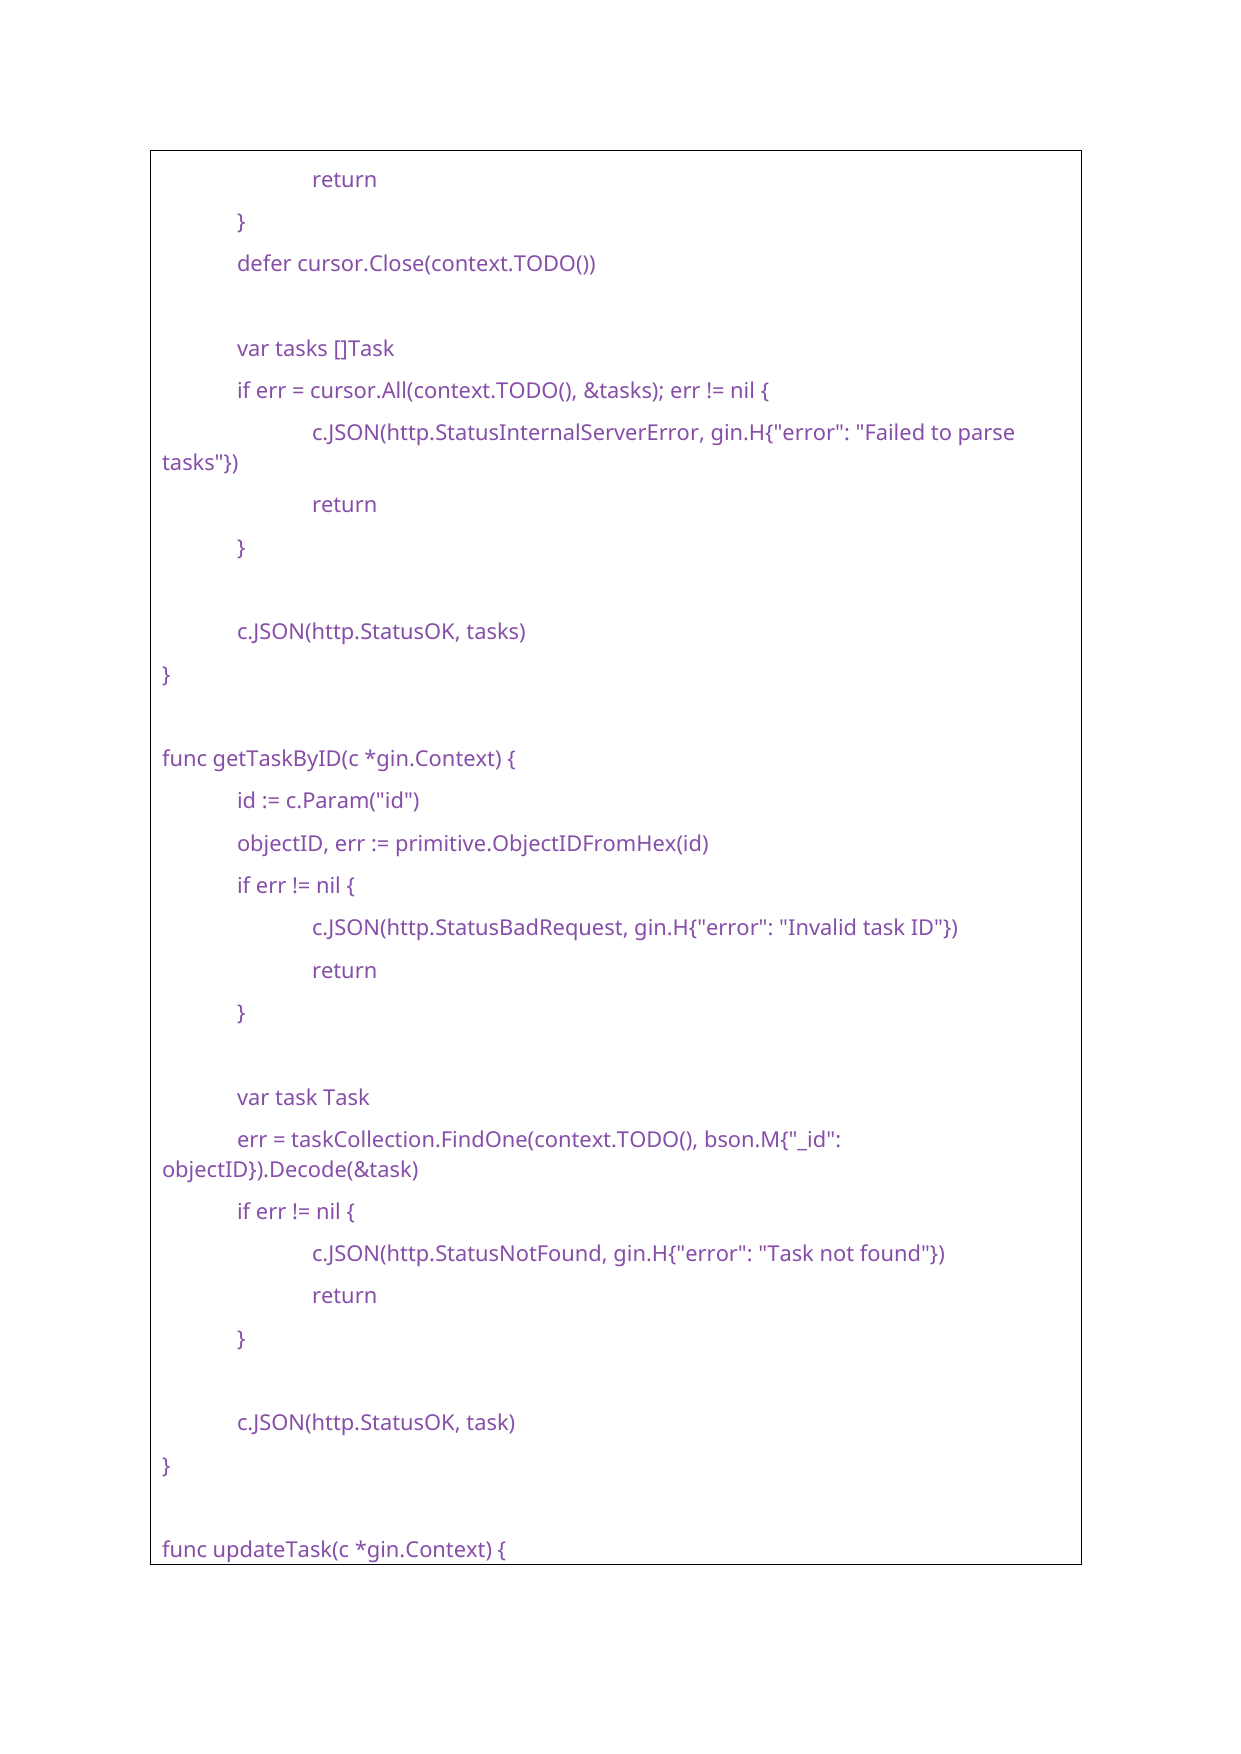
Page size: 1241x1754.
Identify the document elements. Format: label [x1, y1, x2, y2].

table_header [151, 151, 1081, 1564]
